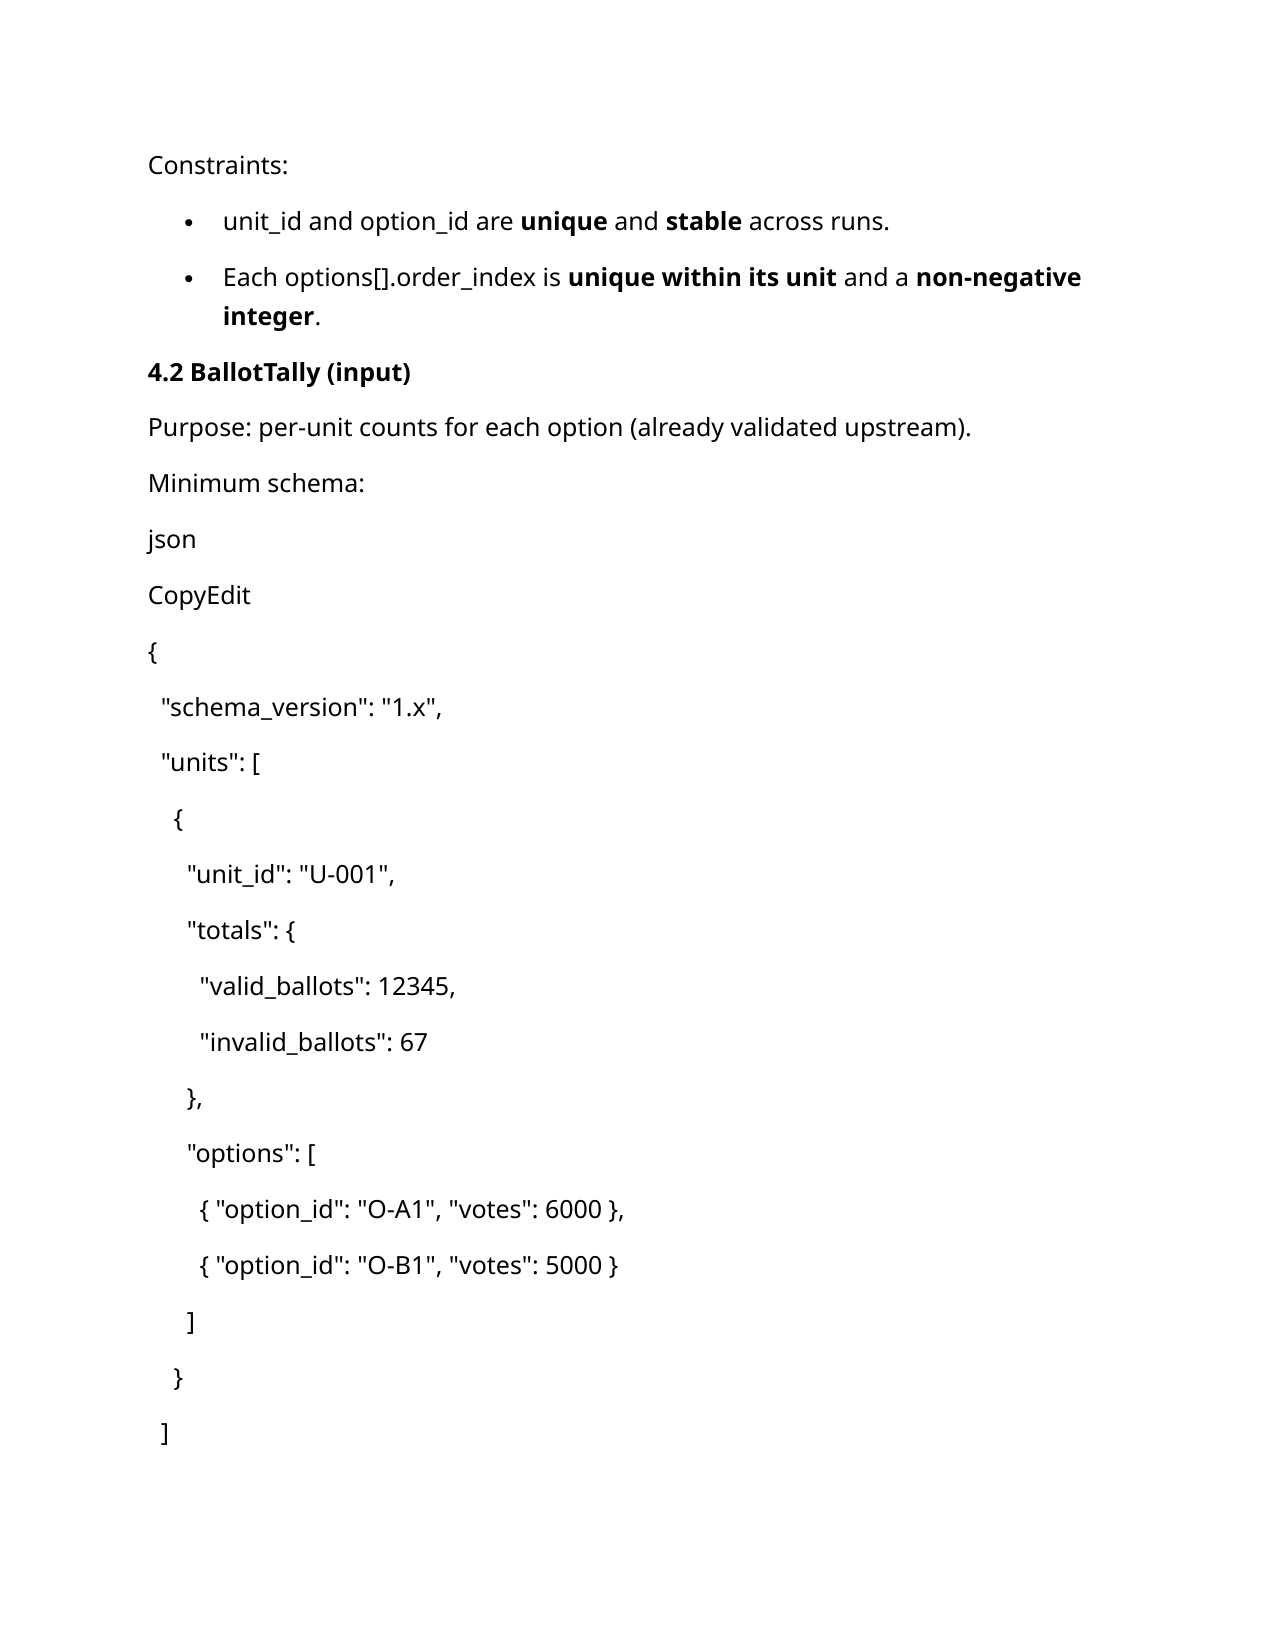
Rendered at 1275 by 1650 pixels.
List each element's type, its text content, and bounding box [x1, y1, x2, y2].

text { "option_id": "O-A1", "votes": 6000 }, [148, 1192, 1127, 1226]
text { [148, 801, 1127, 835]
text CopyEdit [148, 578, 1127, 612]
text { "option_id": "O-B1", "votes": 5000 } [148, 1248, 1127, 1282]
text Constraints: [148, 148, 1127, 182]
list Each options[].order_index is unique within its unit and a non-negative integer. [185, 259, 1127, 332]
text "valid_ballots": 12345, [148, 968, 1127, 1002]
text json [148, 522, 1127, 556]
text "units": [ [148, 745, 1127, 779]
text "schema_version": "1.x", [148, 689, 1127, 723]
text ] [148, 1303, 1127, 1337]
text "invalid_ballots": 67 [148, 1024, 1127, 1058]
text Minimum schema: [148, 466, 1127, 500]
text ] [148, 1415, 1127, 1449]
text "options": [ [148, 1136, 1127, 1170]
text Purpose: per-unit counts for each option (already validated upstream). [148, 410, 1127, 444]
text "totals": { [148, 913, 1127, 947]
list unit_id and option_id are unique and stable across runs. [185, 203, 1127, 237]
text 4.2 BallotTally (input) [148, 354, 1127, 388]
text "unit_id": "U-001", [148, 857, 1127, 891]
text { [148, 633, 1127, 667]
text }, [148, 1080, 1127, 1114]
text } [148, 1359, 1127, 1393]
